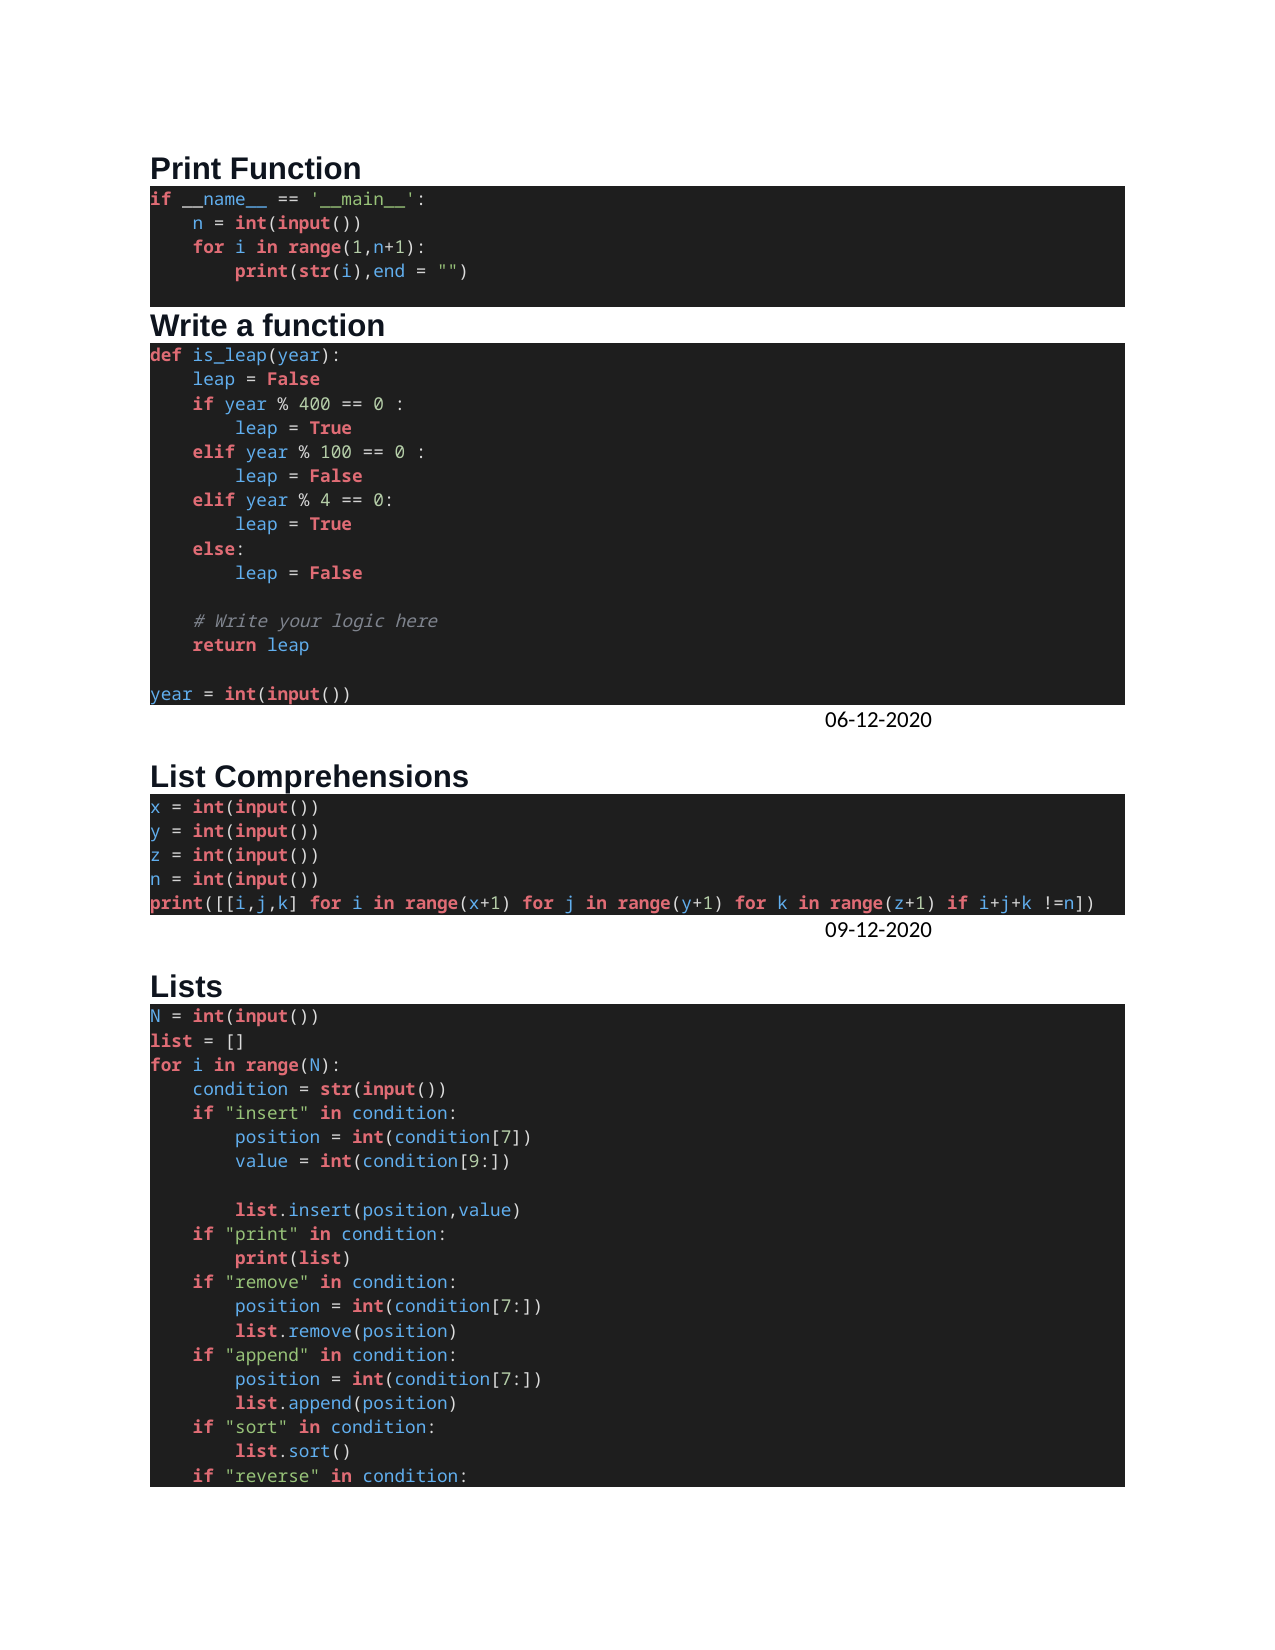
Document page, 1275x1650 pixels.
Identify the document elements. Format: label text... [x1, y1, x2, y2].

text if "remove" in condition: [150, 1270, 1125, 1294]
text print(list) [150, 1246, 1125, 1270]
text def is_leap(year): [150, 343, 1125, 367]
text print([[i,j,k] for i in range(x+1) for j in range(y+1) for k in range(z+1) if i+j+k !=n]) [150, 891, 1125, 915]
text N = int(input()) [150, 1004, 1125, 1028]
text if "insert" in condition: [150, 1101, 1125, 1125]
text n = int(input()) [150, 867, 1125, 891]
text if "reverse" in condition: [150, 1463, 1125, 1487]
text leap = False [150, 367, 1125, 391]
text else: [150, 536, 1125, 560]
text position = int(condition[7:]) [150, 1294, 1125, 1318]
text if "sort" in condition: [150, 1415, 1125, 1439]
text y = int(input()) [150, 818, 1125, 842]
text for i in range(N): [150, 1052, 1125, 1076]
text leap = False [150, 463, 1125, 488]
text value = int(condition[9:]) [150, 1149, 1125, 1173]
text x = int(input()) [150, 794, 1125, 818]
text condition = str(input()) [150, 1076, 1125, 1101]
text 06-12-2020 [150, 705, 1125, 733]
text leap = True [150, 512, 1125, 536]
text elif year % 100 == 0 : [150, 439, 1125, 463]
text Lists [150, 968, 1125, 1004]
text if year % 400 == 0 : [150, 391, 1125, 415]
text elif year % 4 == 0: [150, 488, 1125, 512]
text return leap [150, 633, 1125, 657]
text position = int(condition[7:]) [150, 1366, 1125, 1391]
text list.insert(position,value) [150, 1197, 1125, 1221]
text if "append" in condition: [150, 1342, 1125, 1366]
text Print Function [150, 150, 1125, 186]
text List Comprehensions [150, 758, 1125, 794]
text n = int(input()) [150, 210, 1125, 234]
text if "print" in condition: [150, 1221, 1125, 1246]
text list.append(position) [150, 1391, 1125, 1415]
text 09-12-2020 [150, 915, 1125, 943]
text leap = False [150, 560, 1125, 584]
text # Write your logic here [150, 608, 1125, 633]
text z = int(input()) [150, 842, 1125, 867]
text list = [] [150, 1028, 1125, 1052]
text year = int(input()) [150, 681, 1125, 705]
text list.sort() [150, 1439, 1125, 1463]
text Write a function [150, 307, 1125, 343]
text leap = True [150, 415, 1125, 439]
text print(str(i),end = "") [150, 258, 1125, 283]
text list.remove(position) [150, 1318, 1125, 1342]
text if __name__ == '__main__': [150, 186, 1125, 210]
text for i in range(1,n+1): [150, 234, 1125, 258]
text position = int(condition[7]) [150, 1125, 1125, 1149]
